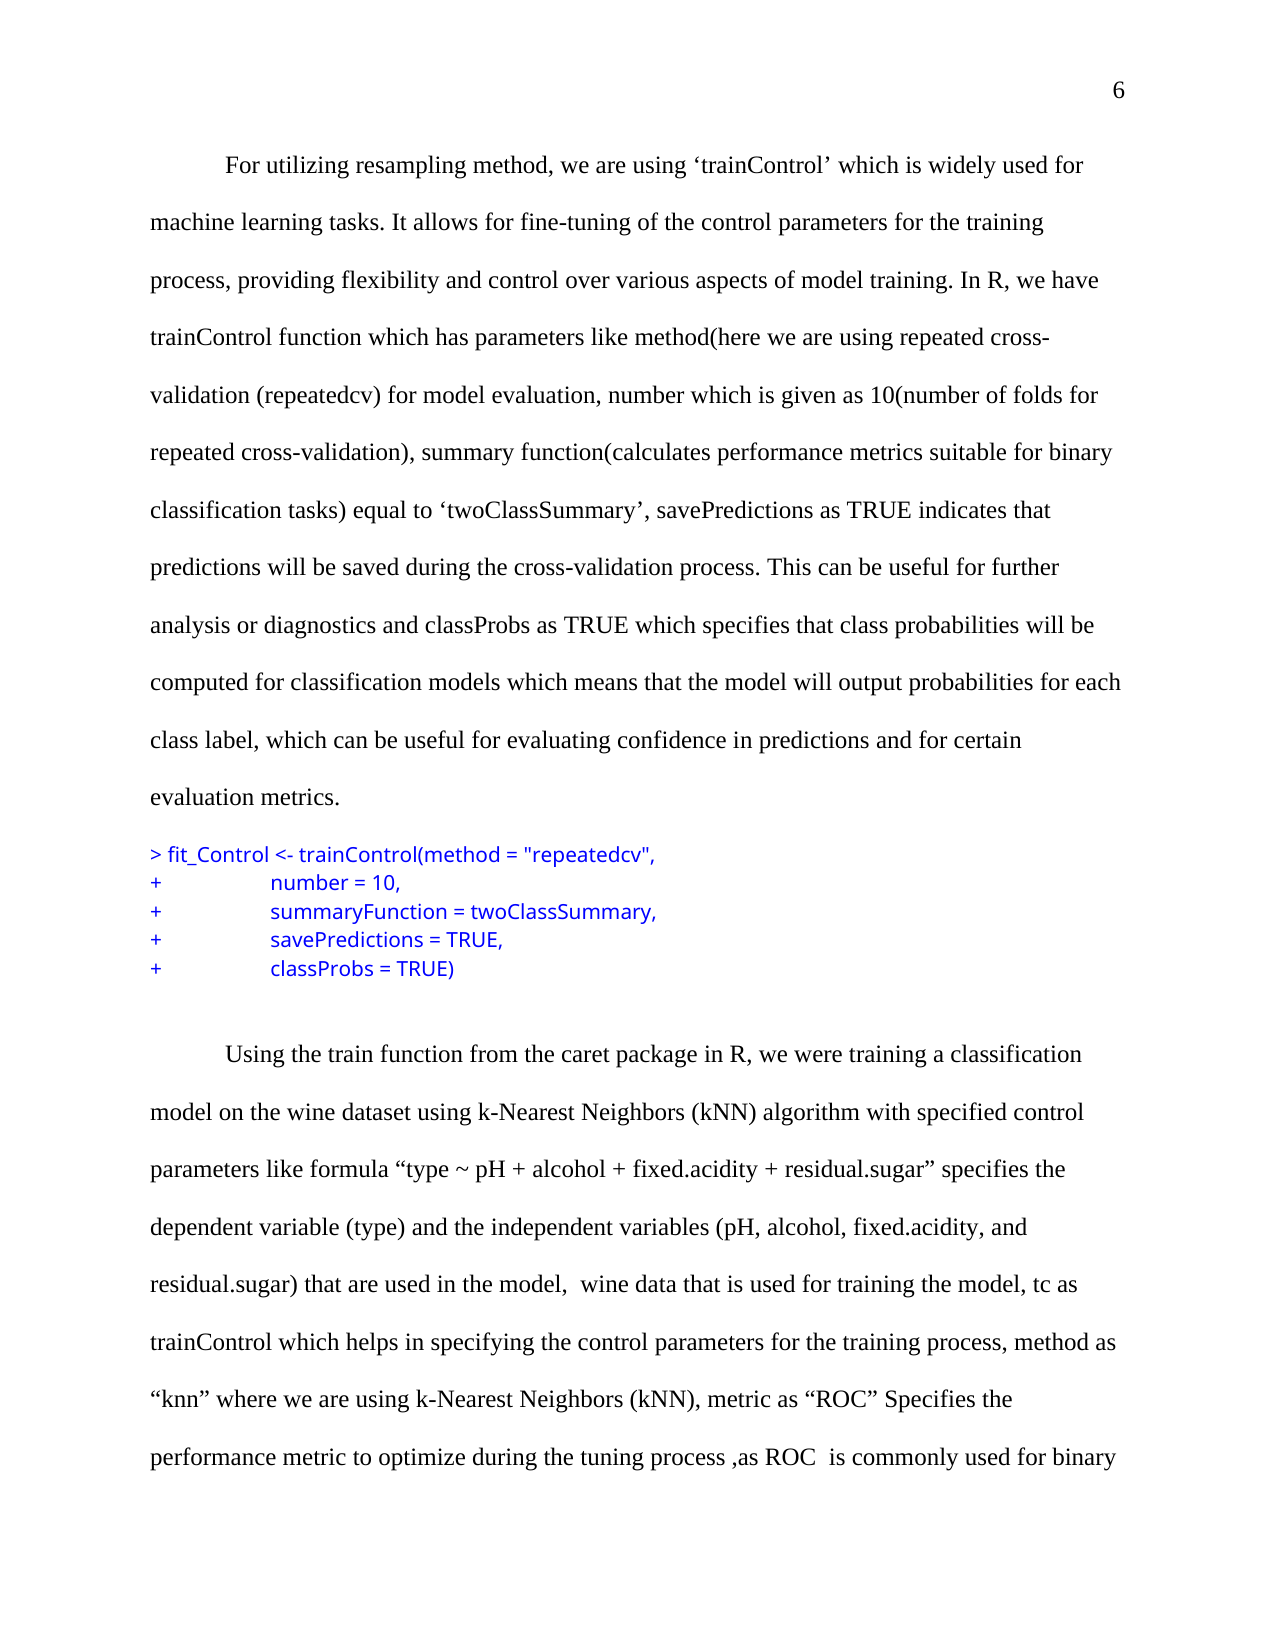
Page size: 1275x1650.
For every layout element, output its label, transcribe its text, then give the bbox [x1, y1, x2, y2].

text + classProbs = TRUE) [150, 954, 1125, 982]
text + number = 10, [150, 868, 1125, 897]
text For utilizing resampling method, we are using ‘trainControl’ which is widely used for machine learning tasks. It allows for fine-tuning of the control parameters for the training process, providing flexibility and control over various aspects of model training. In R, we have trainControl function which has parameters like method(here we are using repeated cross-validation (repeatedcv) for model evaluation, number which is given as 10(number of folds for repeated cross-validation), summary function(calculates performance metrics suitable for binary classification tasks) equal to ‘twoClassSummary’, savePredictions as TRUE indicates that predictions will be saved during the cross-validation process. This can be useful for further analysis or diagnostics and classProbs as TRUE which specifies that class probabilities will be computed for classification models which means that the model will output probabilities for each class label, which can be useful for evaluating confidence in predictions and for certain evaluation metrics. [150, 150, 1125, 811]
text > fit_Control <- trainControl(method = "repeatedcv", [150, 840, 1125, 868]
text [150, 1039, 1125, 1470]
text + summaryFunction = twoClassSummary, [150, 897, 1125, 925]
text + savePredictions = TRUE, [150, 925, 1125, 954]
